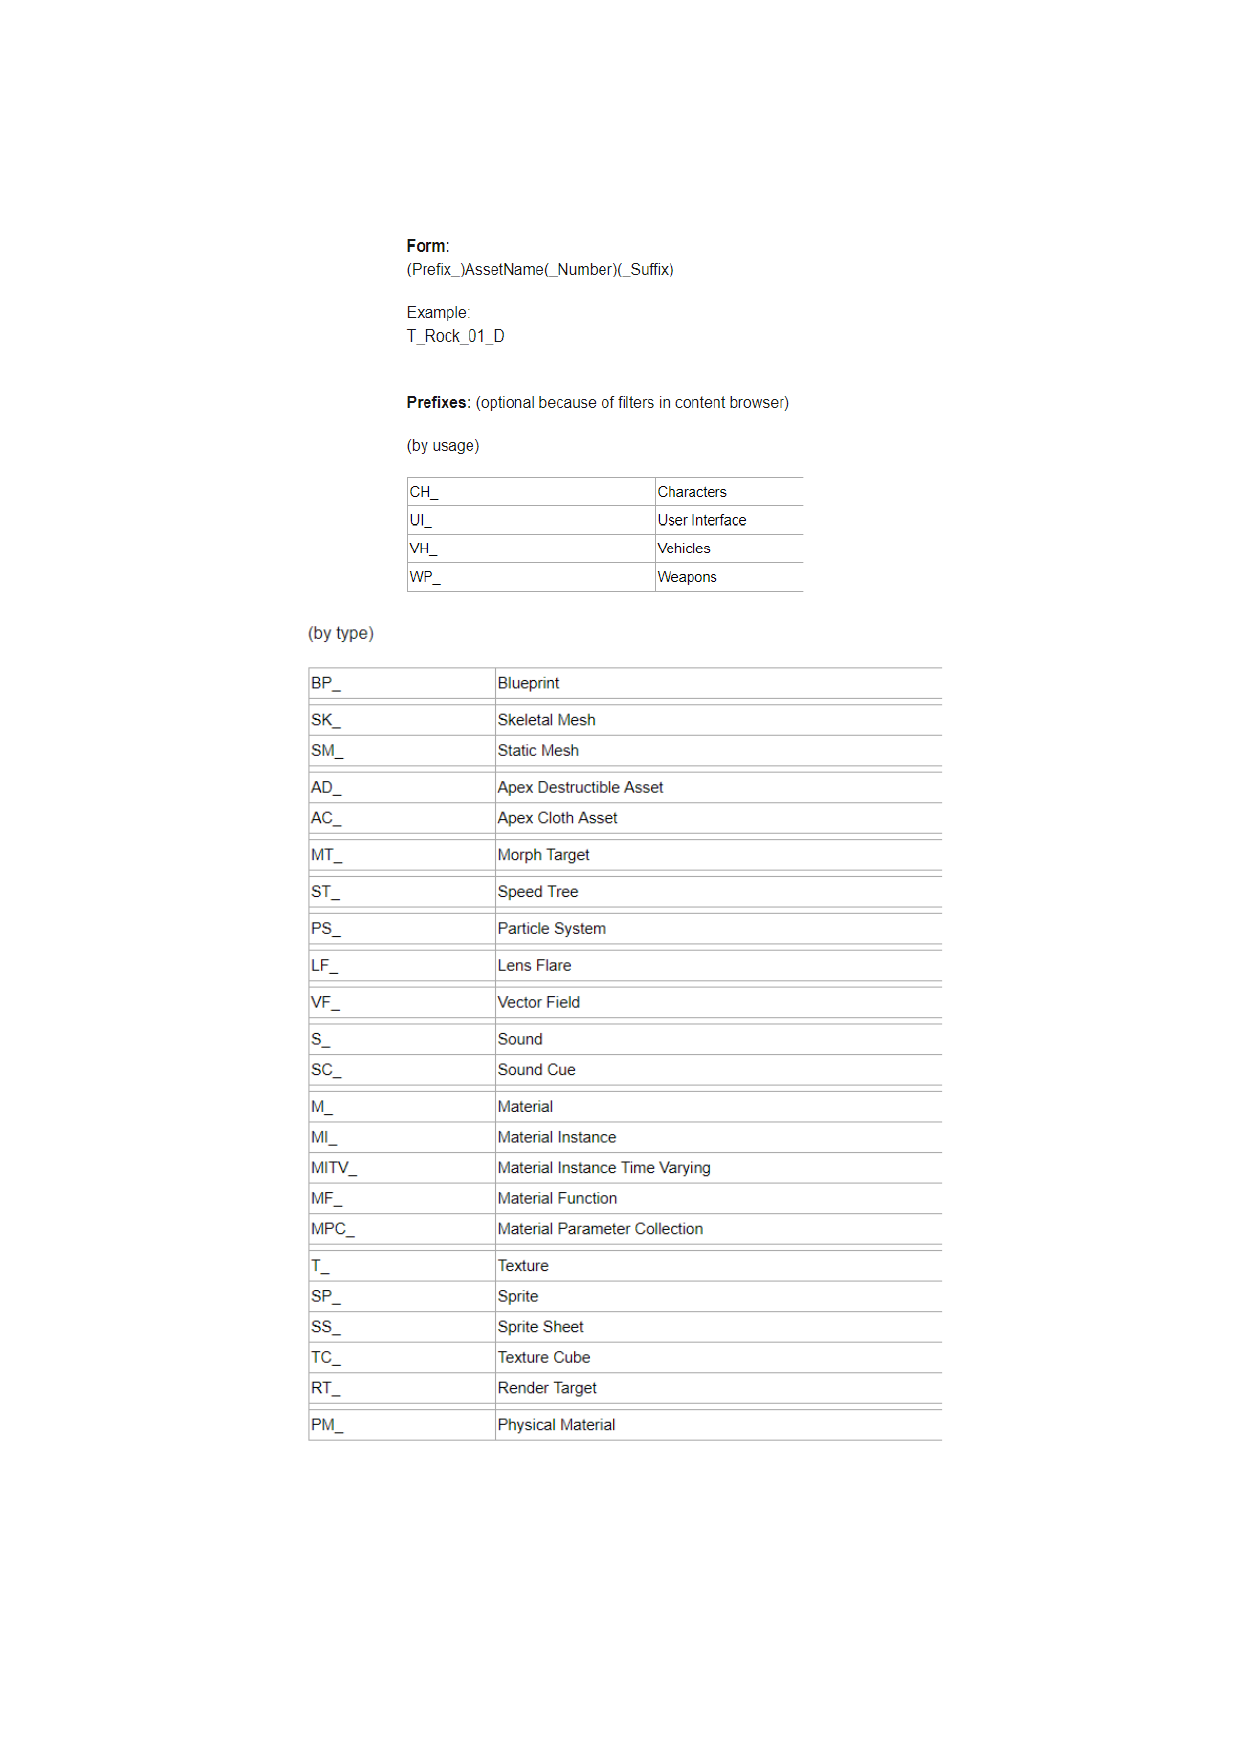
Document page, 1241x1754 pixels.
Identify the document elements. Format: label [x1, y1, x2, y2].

picture [403, 231, 804, 594]
picture [300, 621, 943, 1446]
